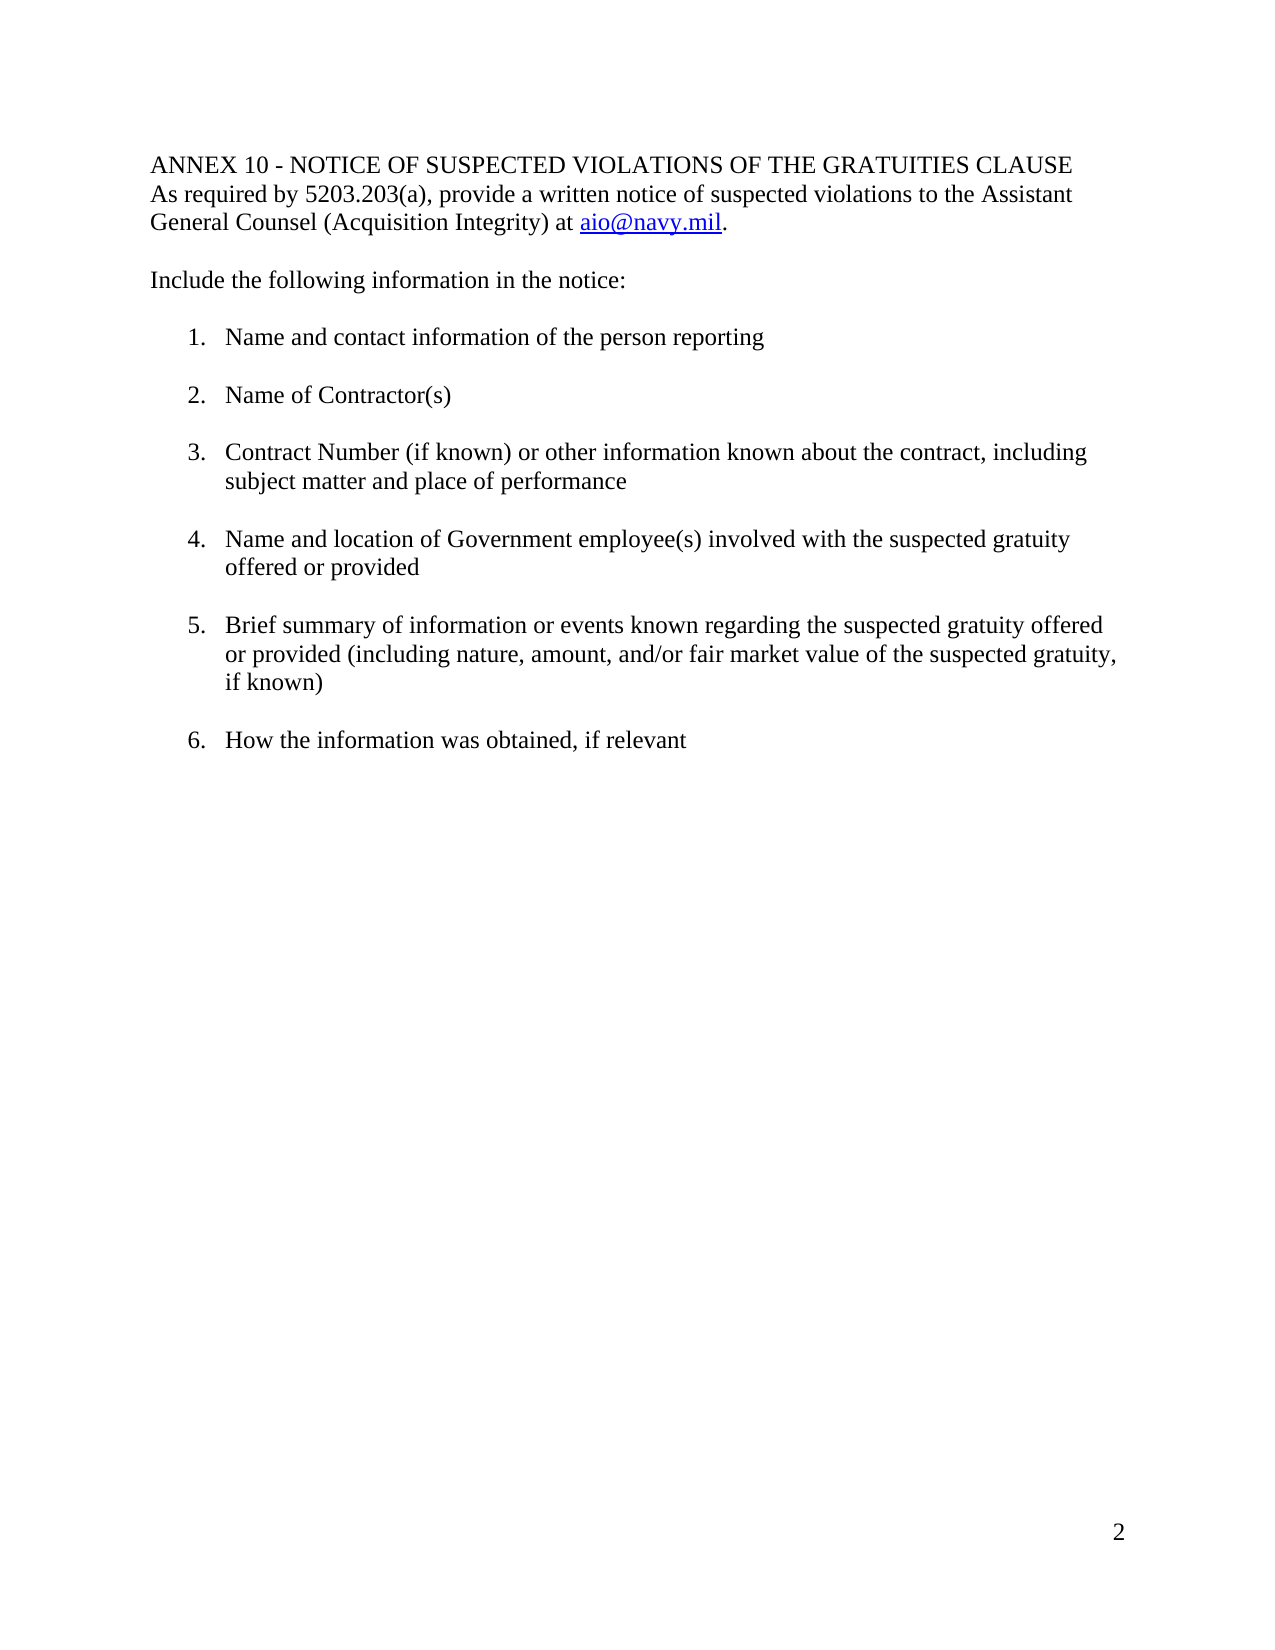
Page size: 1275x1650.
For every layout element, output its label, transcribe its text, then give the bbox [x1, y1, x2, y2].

list How the information was obtained, if relevant [187, 725, 1125, 754]
subtitle ANNEX 10 - NOTICE OF SUSPECTED VIOLATIONS OF THE GRATUITIES CLAUSE [150, 150, 1125, 179]
list Name of Contractor(s) [187, 380, 1125, 409]
list Brief summary of information or events known regarding the suspected gratuity offered or provided (including nature, amount, and/or fair market value of the suspected gratuity, if known) [187, 610, 1125, 696]
list Contract Number (if known) or other information known about the contract, including subject matter and place of performance [187, 437, 1125, 495]
text As required by 5203.203(a), provide a written notice of suspected violations to the Assistant [150, 179, 1125, 207]
text General Counsel (Acquisition Integrity) at aio@navy.mil. [150, 207, 1125, 236]
list Name and location of Government employee(s) involved with the suspected gratuity offered or provided [187, 524, 1125, 581]
list Name and contact information of the person reporting [187, 322, 1125, 351]
text Include the following information in the notice: [150, 265, 1125, 294]
